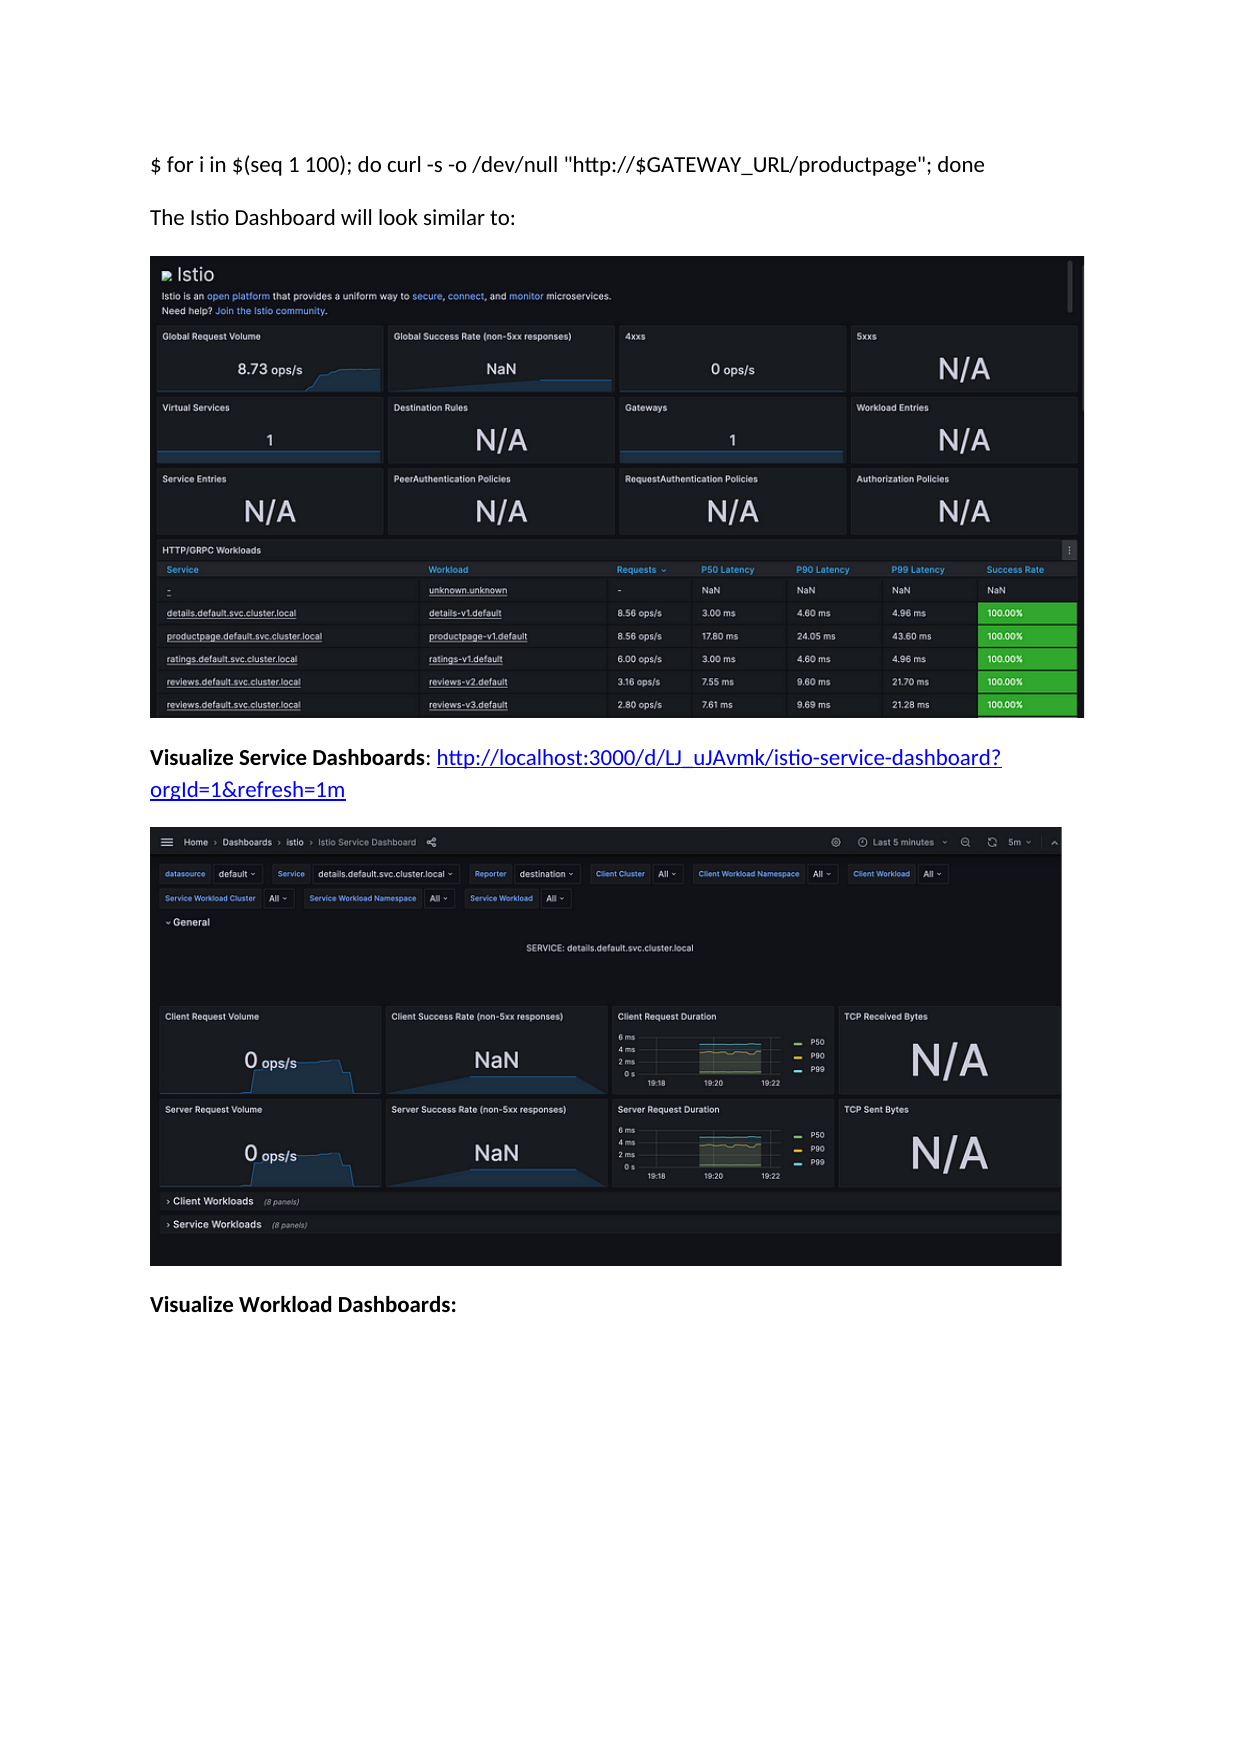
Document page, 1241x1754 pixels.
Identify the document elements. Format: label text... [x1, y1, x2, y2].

picture [150, 256, 1085, 718]
text Visualize Workload Dashboards: [150, 1291, 1090, 1318]
text $ for i in $(seq 1 100); do curl -s -o /dev/null "http://$GATEWAY_URL/productpage"; done [150, 150, 1090, 178]
text The Istio Dashboard will look similar to: [150, 203, 1090, 231]
picture [150, 827, 1062, 1266]
text Visualize Service Dashboards: http://localhost:3000/d/LJ_uJAvmk/istio-service-dashboard?orgId=1&refresh=1m [150, 743, 1090, 803]
